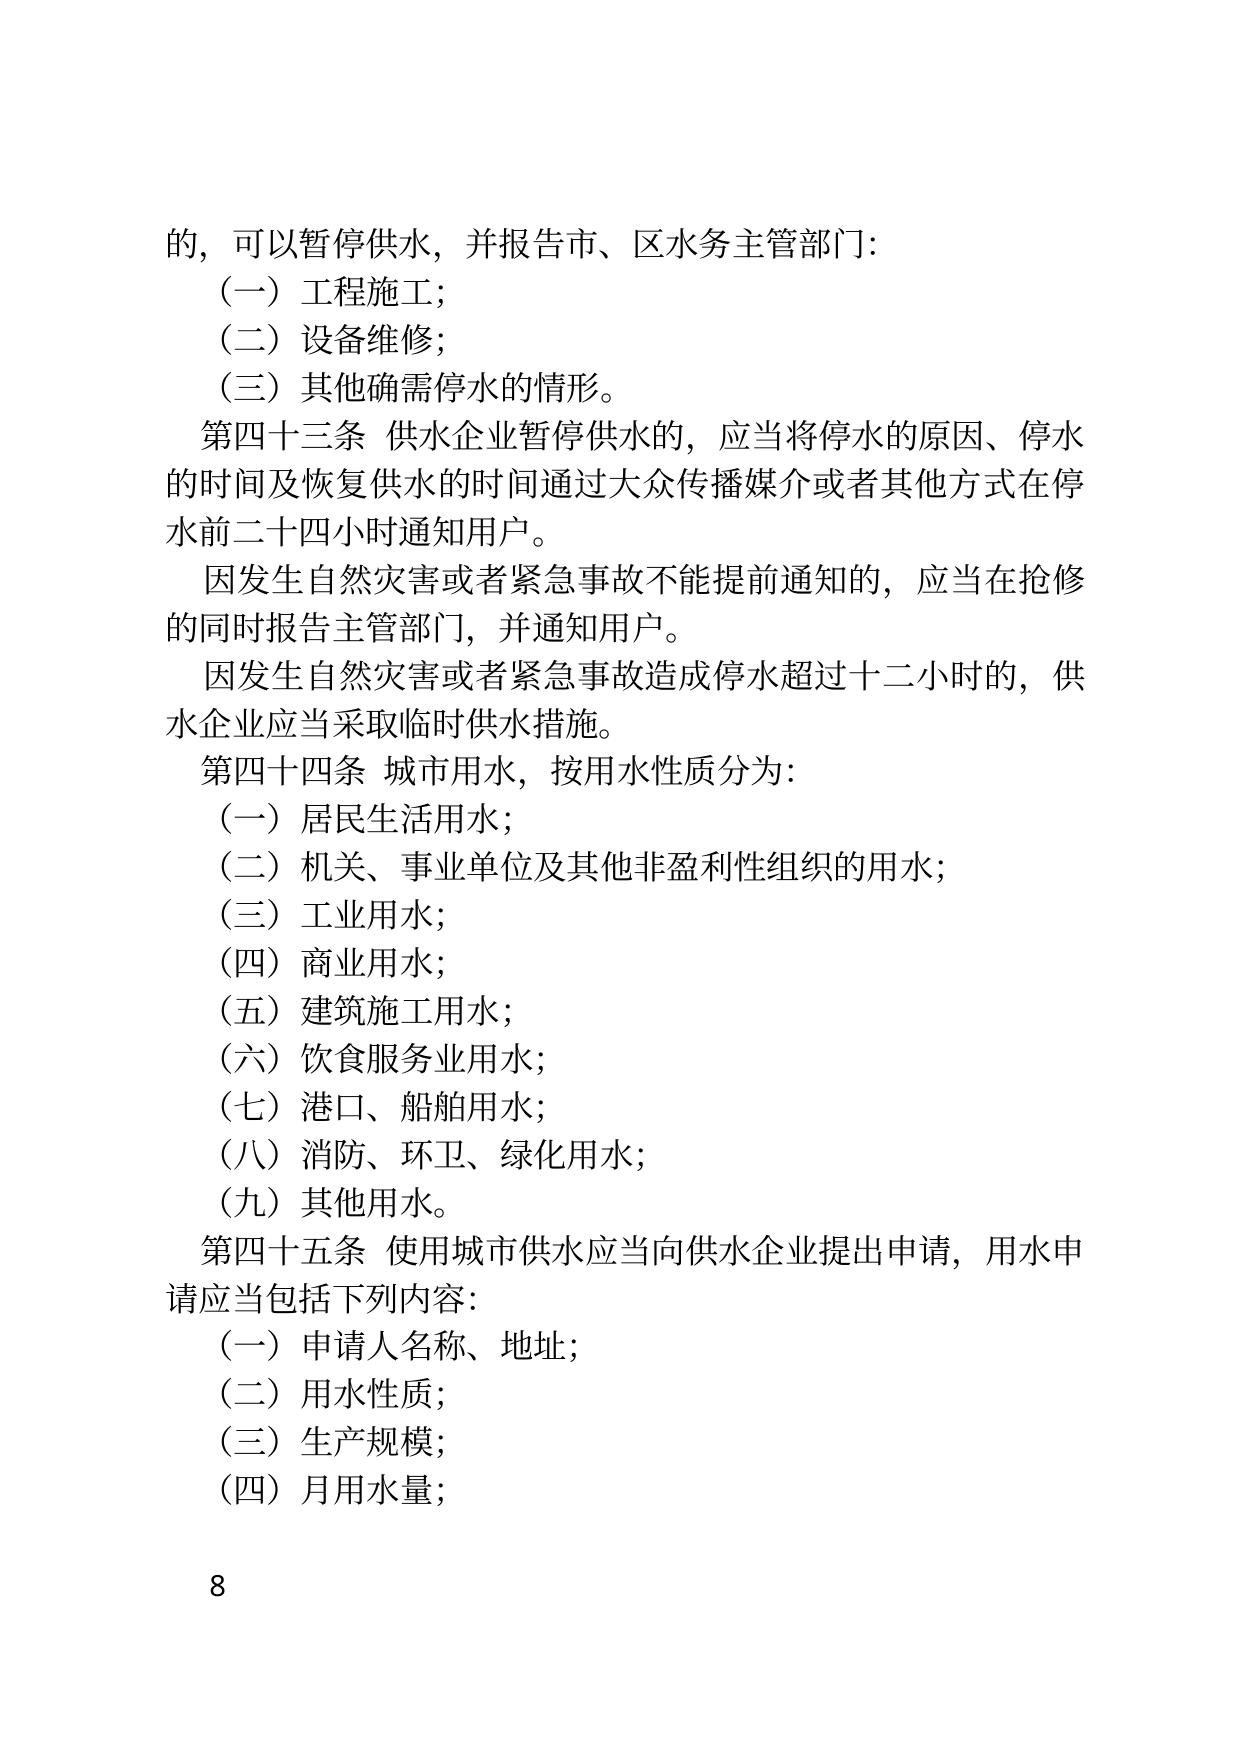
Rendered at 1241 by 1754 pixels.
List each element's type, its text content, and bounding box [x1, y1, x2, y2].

text （四）商业用水； [165, 937, 1087, 985]
text 第四十三条 供水企业暂停供水的，应当将停水的原因、停水的时间及恢复供水的时间通过大众传播媒介或者其他方式在停水前二十四小时通知用户。 [165, 410, 1087, 554]
text （八）消防、环卫、绿化用水； [165, 1129, 1087, 1177]
text （三）工业用水； [165, 889, 1087, 937]
text （一）居民生活用水； [165, 793, 1087, 841]
text （三）生产规模； [165, 1416, 1087, 1464]
text （五）建筑施工用水； [165, 985, 1087, 1033]
text （七）港口、船舶用水； [165, 1081, 1087, 1129]
text （二）机关、事业单位及其他非盈利性组织的用水； [165, 841, 1087, 889]
text （三）其他确需停水的情形。 [165, 362, 1087, 410]
text （二）设备维修； [165, 314, 1087, 362]
text 第四十五条 使用城市供水应当向供水企业提出申请，用水申请应当包括下列内容： [165, 1225, 1087, 1321]
text 因发生自然灾害或者紧急事故不能提前通知的，应当在抢修的同时报告主管部门，并通知用户。 [165, 554, 1087, 650]
text （一）工程施工； [165, 266, 1087, 314]
text （六）饮食服务业用水； [165, 1033, 1087, 1081]
text （二）用水性质； [165, 1368, 1087, 1416]
text （一）申请人名称、地址； [165, 1321, 1087, 1368]
text （四）月用水量； [165, 1464, 1087, 1512]
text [165, 218, 1087, 266]
text （九）其他用水。 [165, 1177, 1087, 1225]
text 第四十四条 城市用水，按用水性质分为： [165, 746, 1087, 793]
text 因发生自然灾害或者紧急事故造成停水超过十二小时的，供水企业应当采取临时供水措施。 [165, 650, 1087, 746]
